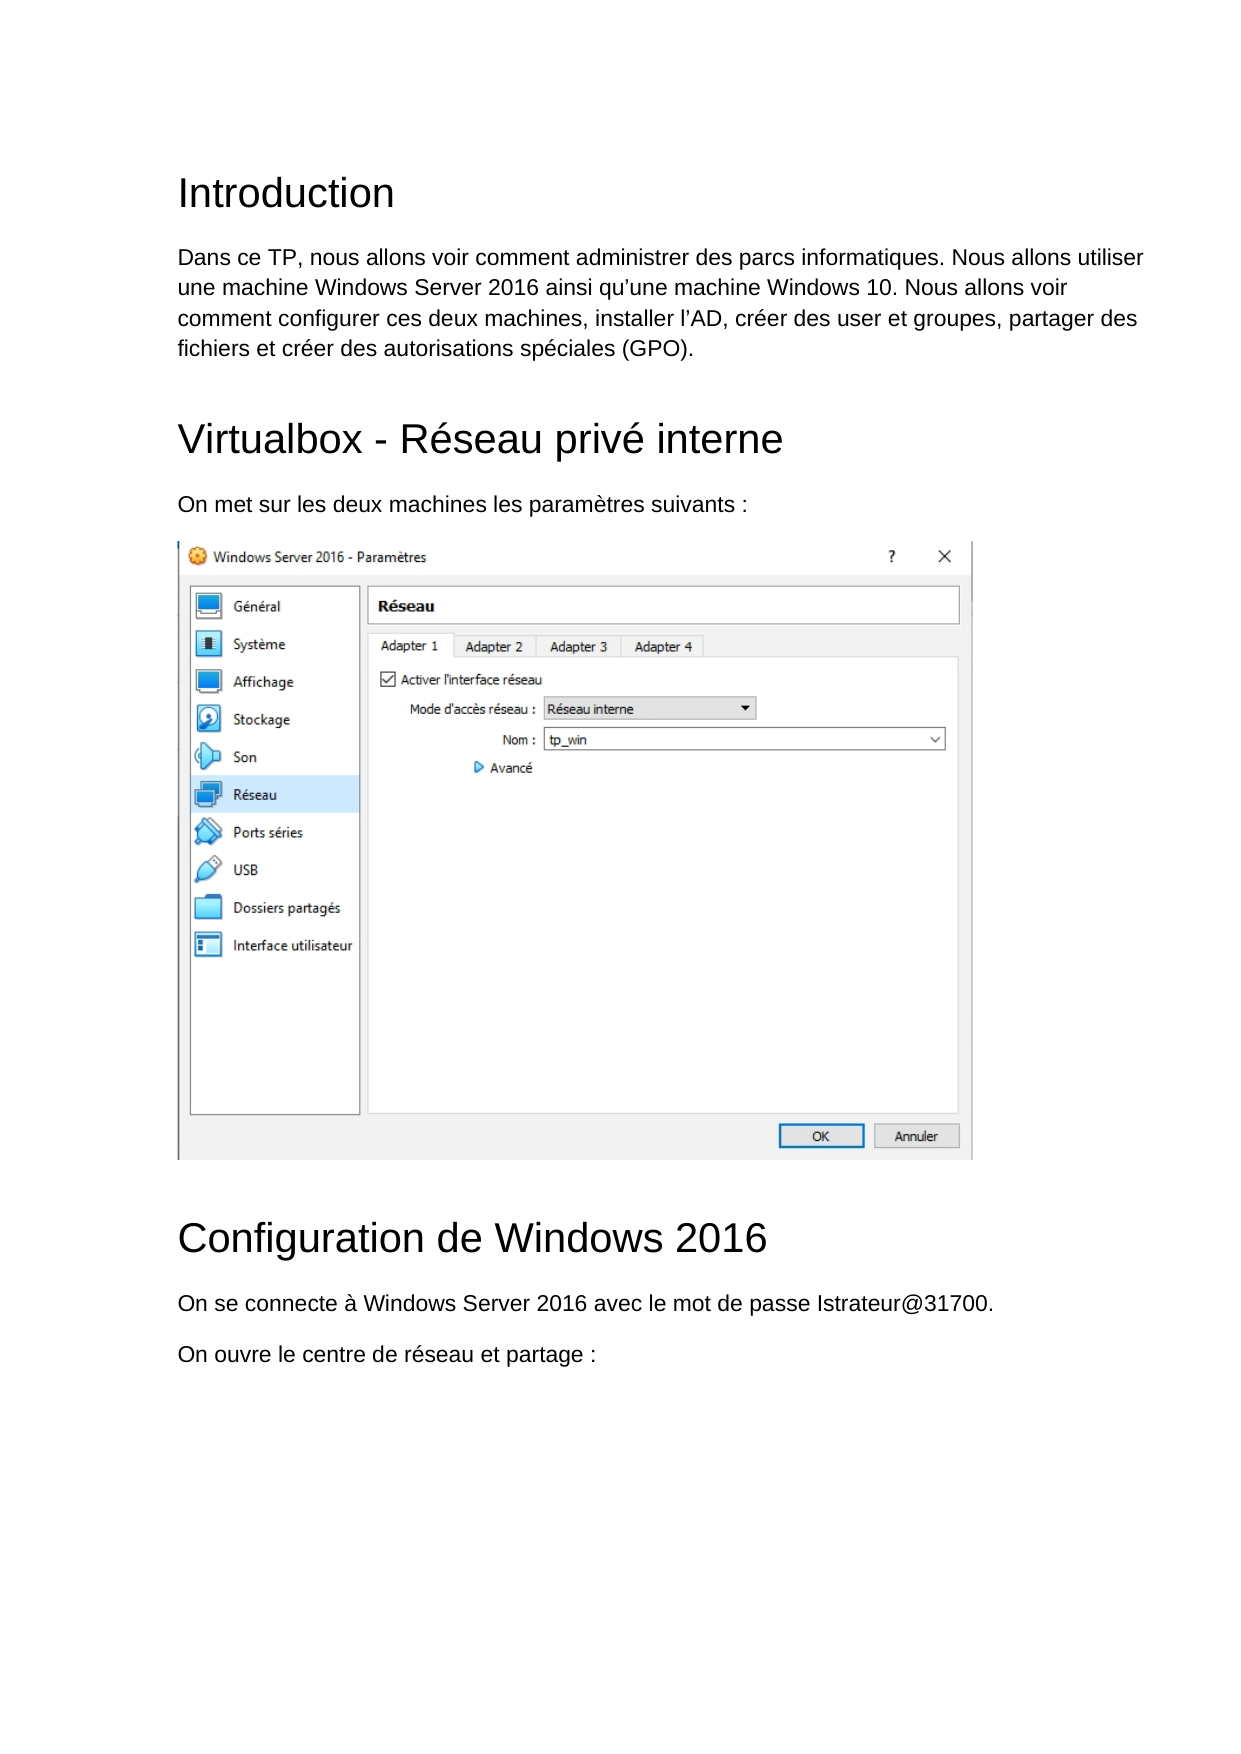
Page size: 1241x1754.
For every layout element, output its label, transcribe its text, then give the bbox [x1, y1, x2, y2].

subtitle Introduction [177, 168, 1152, 216]
text On se connecte à Windows Server 2016 avec le mot de passe Istrateur@31700. [177, 1289, 1152, 1316]
text On met sur les deux machines les paramètres suivants : [177, 491, 1152, 517]
subtitle Virtualbox - Réseau privé interne [177, 415, 1152, 463]
subtitle Configuration de Windows 2016 [177, 1213, 1152, 1261]
picture [177, 541, 973, 1160]
text Dans ce TP, nous allons voir comment administrer des parcs informatiques. Nous allons utiliser une machine Windows Server 2016 ainsi qu’une machine Windows 10. Nous allons voir comment configurer ces deux machines, installer l’AD, créer des user et groupes, partager des fichiers et créer des autorisations spéciales (GPO). [177, 244, 1152, 361]
text On ouvre le centre de réseau et partage : [177, 1341, 1152, 1367]
